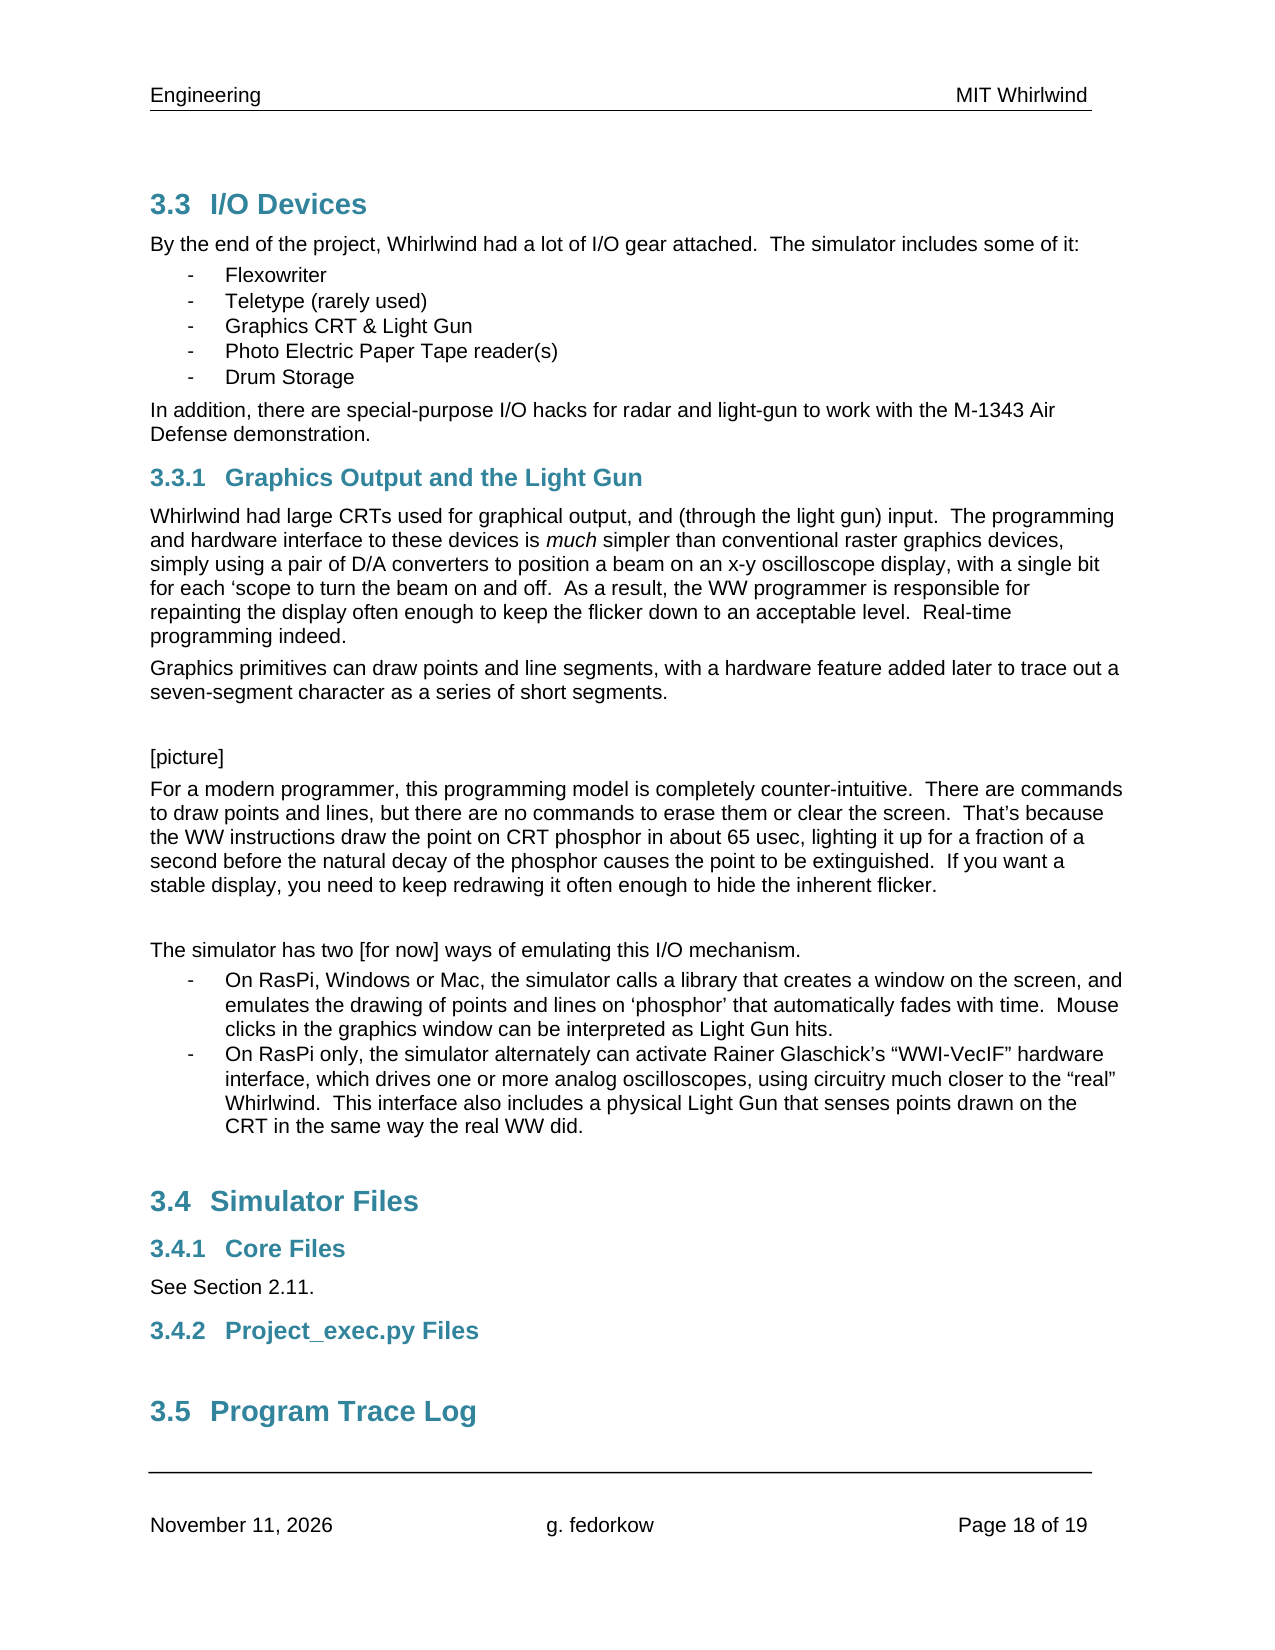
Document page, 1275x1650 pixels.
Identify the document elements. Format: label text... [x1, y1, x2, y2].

list Photo Electric Paper Tape reader(s) [187, 339, 1125, 364]
list Flexowriter [187, 262, 1125, 288]
text In addition, there are special-purpose I/O hacks for radar and light-gun to work with the M-1343 Air Defense demonstration. [150, 398, 1125, 446]
text For a modern programmer, this programming model is completely counter-intuitive. There are commands to draw points and lines, but there are no commands to erase them or clear the screen. That’s because the WW instructions draw the point on CRT phosphor in about 65 usec, lighting it up for a fraction of a second before the natural decay of the phosphor causes the point to be extinguished. If you want a stable display, you need to keep redrawing it often enough to hide the inherent flicker. [150, 777, 1125, 897]
list Graphics CRT & Light Gun [187, 313, 1125, 339]
subtitle Graphics Output and the Light Gun [150, 467, 1125, 492]
text Graphics primitives can draw points and line segments, with a hardware feature added later to trace out a seven-segment character as a series of short segments. [150, 656, 1125, 704]
subtitle Program Trace Log [150, 1402, 1125, 1427]
subtitle Core Files [150, 1237, 1125, 1262]
subtitle Project_exec.py Files [150, 1319, 1125, 1344]
list Teletype (rarely used) [187, 288, 1125, 313]
subtitle I/O Devices [150, 195, 1125, 220]
text By the end of the project, Whirlwind had a lot of I/O gear attached. The simulator includes some of it: [150, 232, 1125, 256]
subtitle Simulator Files [150, 1191, 1125, 1216]
list On RasPi only, the simulator alternately can activate Rainer Glaschick’s “WWI-VecIF” hardware interface, which drives one or more analog oscilloscopes, using circuitry much closer to the “real” Whirlwind. This interface also includes a physical Light Gun that senses points drawn on the CRT in the same way the real WW did. [187, 1041, 1125, 1138]
text The simulator has two [for now] ways of emulating this I/O mechanism. [150, 937, 1125, 961]
list On RasPi, Windows or Mac, the simulator calls a library that creates a window on the screen, and emulates the drawing of points and lines on ‘phosphor’ that automatically fades with time. Mouse clicks in the graphics window can be interpreted as Light Gun hits. [187, 968, 1125, 1041]
list Drum Storage [187, 364, 1125, 389]
text See Section 2.11. [150, 1275, 1125, 1299]
text [picture] [150, 745, 1125, 769]
text Whirlwind had large CRTs used for graphical output, and (through the light gun) input. The programming and hardware interface to these devices is much simpler than conventional raster graphics devices, simply using a pair of D/A converters to position a beam on an x-y oscilloscope display, with a single bit for each ‘scope to turn the beam on and off. As a result, the WW programmer is responsible for repainting the display often enough to keep the flicker down to an acceptable level. Real-time programming indeed. [150, 504, 1125, 648]
